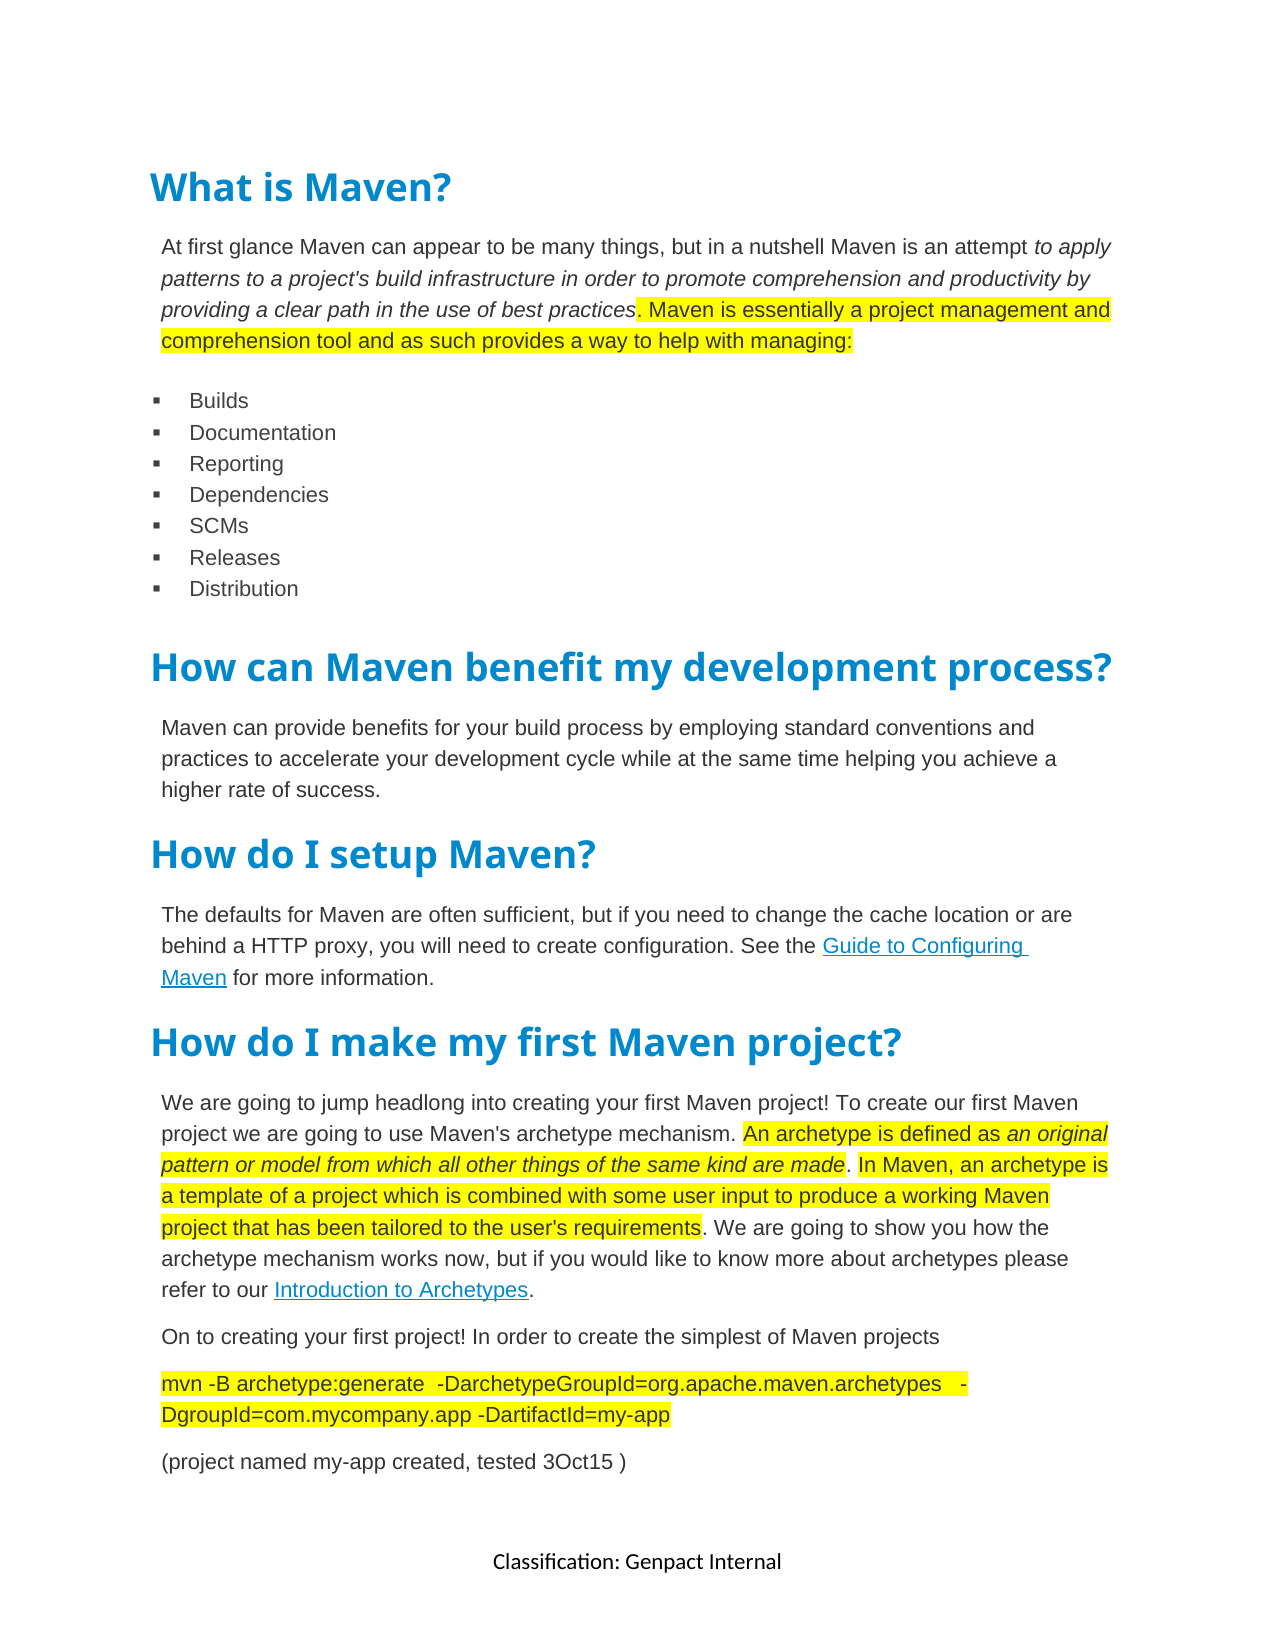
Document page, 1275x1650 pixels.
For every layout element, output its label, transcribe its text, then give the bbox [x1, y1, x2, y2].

text mvn -B archetype:generate -DarchetypeGroupId=org.apache.maven.archetypes -DgroupId=com.mycompany.app -DartifactId=my-app [161, 1364, 1114, 1427]
text Maven can provide benefits for your build process by employing standard conventions and practices to accelerate your development cycle while at the same time helping you achieve a higher rate of success. [161, 708, 1114, 802]
list Distribution [152, 570, 1125, 601]
text At first glance Maven can appear to be many things, but in a nutshell Maven is an attempt to apply patterns to a project's build infrastructure in order to promote comprehension and productivity by providing a clear path in the use of best practices. Maven is essentially a project management and comprehension tool and as such provides a way to help with managing: [161, 228, 1114, 353]
text (project named my-app created, tested 3Oct15 ) [161, 1443, 1114, 1474]
text What is Maven? [150, 150, 1125, 212]
list Reporting [152, 445, 1125, 476]
list Builds [152, 382, 1125, 413]
list Documentation [152, 413, 1125, 445]
text How can Maven benefit my development process? [150, 630, 1125, 693]
text How do I setup Maven? [150, 818, 1125, 880]
text On to creating your first project! In order to create the simplest of Maven projects [161, 1318, 1114, 1349]
text We are going to jump headlong into creating your first Maven project! To create our first Maven project we are going to use Maven's archetype mechanism. An archetype is defined as an original pattern or model from which all other things of the same kind are made. In Maven, an archetype is a template of a project which is combined with some user input to produce a working Maven project that has been tailored to the user's requirements. We are going to show you how the archetype mechanism works now, but if you would like to know more about archetypes please refer to our Introduction to Archetypes. [161, 1083, 1114, 1302]
text How do I make my first Maven project? [150, 1005, 1125, 1068]
list Dependencies [152, 476, 1125, 507]
list SCMs [152, 507, 1125, 538]
list Releases [152, 538, 1125, 570]
text The defaults for Maven are often sufficient, but if you need to change the cache location or are behind a HTTP proxy, you will need to create configuration. See the Guide to Configuring Maven for more information. [161, 896, 1114, 989]
